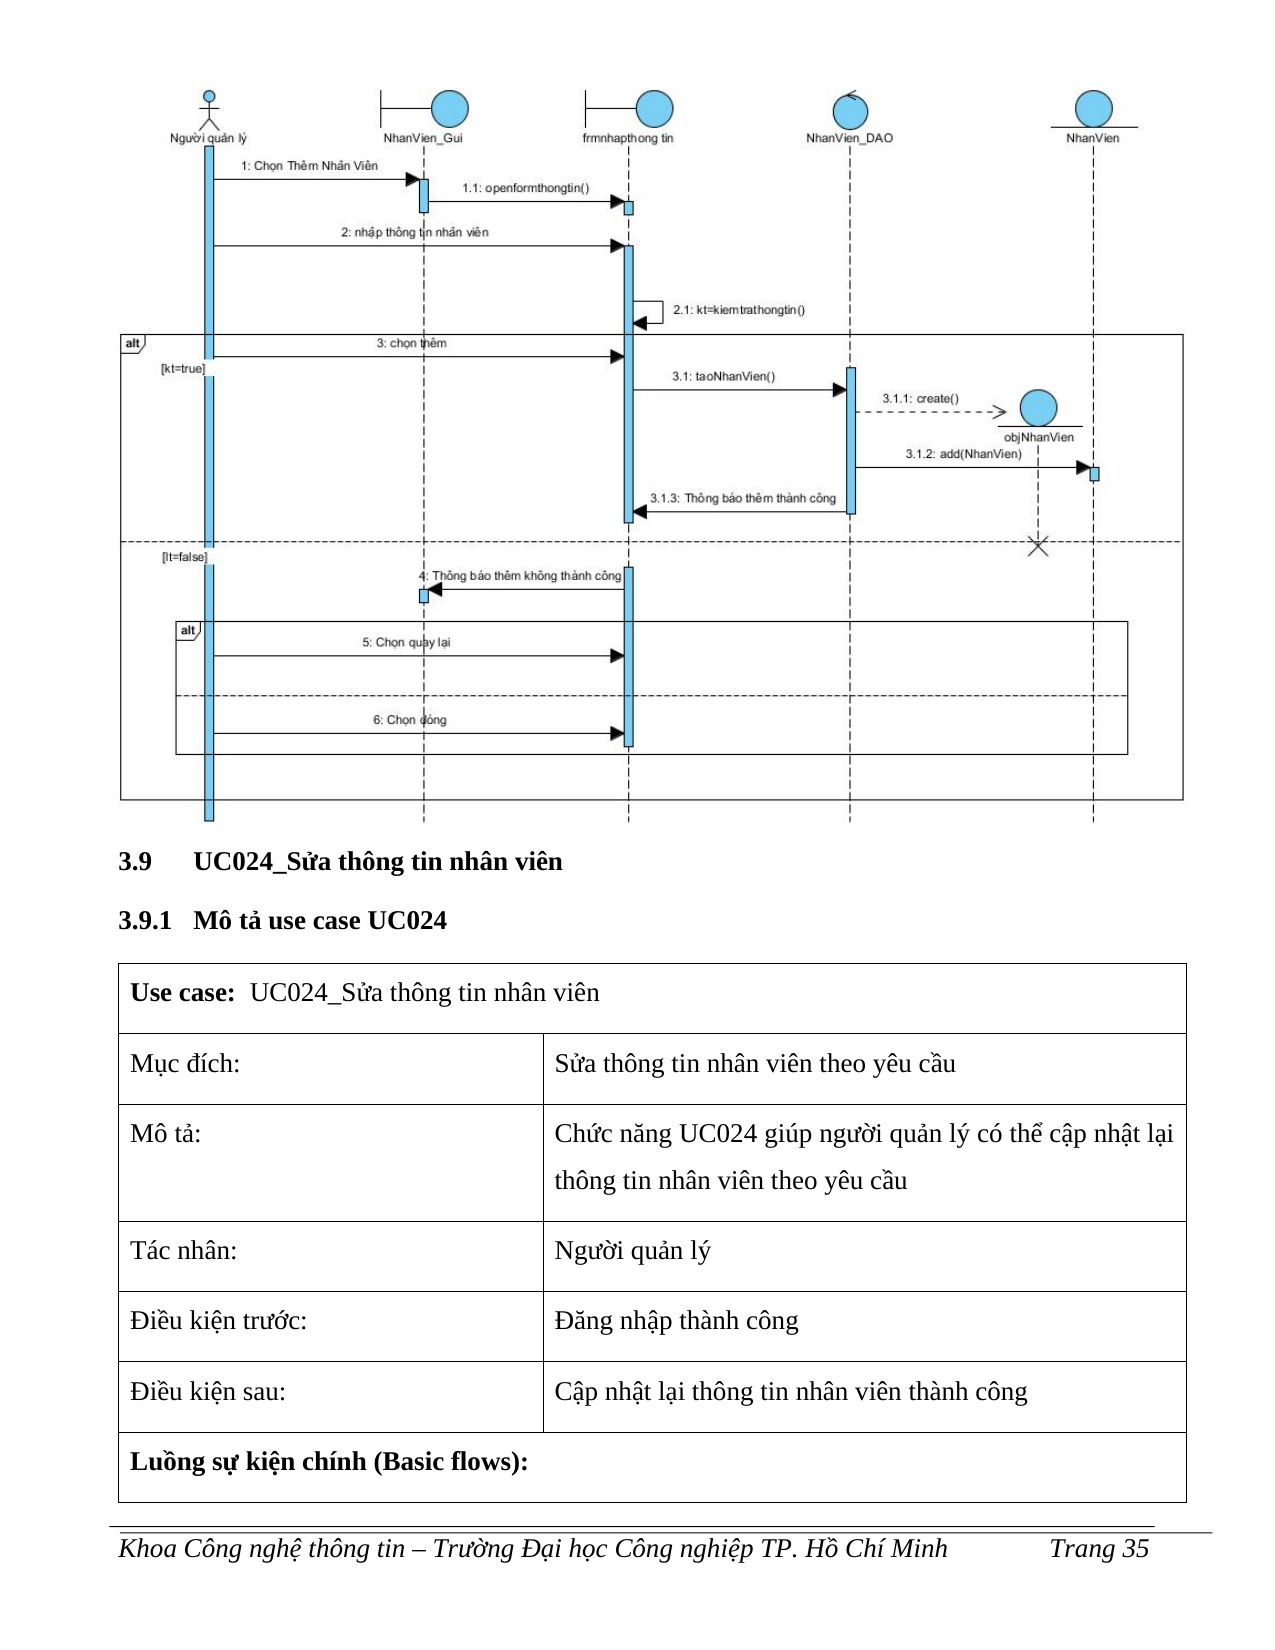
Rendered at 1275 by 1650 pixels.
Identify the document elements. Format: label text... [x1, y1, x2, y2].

table_cell Người quản lý [544, 1222, 1186, 1291]
subtitle Mô tả use case UC024 [118, 904, 1186, 935]
picture [118, 88, 1187, 826]
table_cell Cập nhật lại thông tin nhân viên thành công [544, 1362, 1186, 1432]
table_cell Mô tả: [119, 1105, 543, 1221]
table_cell Đăng nhập thành công [544, 1292, 1186, 1361]
table_header Use case: UC024_Sửa thông tin nhân viên [119, 964, 1186, 1033]
table_cell Mục đích: [119, 1034, 543, 1104]
table_cell Luồng sự kiện chính (Basic flows): [119, 1433, 1186, 1502]
table_cell Sửa thông tin nhân viên theo yêu cầu [544, 1034, 1186, 1104]
table_cell Tác nhân: [119, 1222, 543, 1291]
table_cell Chức năng UC024 giúp người quản lý có thể cập nhật lại thông tin nhân viên theo yêu cầu [544, 1105, 1186, 1221]
subtitle UC024_Sửa thông tin nhân viên [118, 845, 1186, 876]
table_cell Điều kiện sau: [119, 1362, 543, 1432]
table_cell Điều kiện trước: [119, 1292, 543, 1361]
